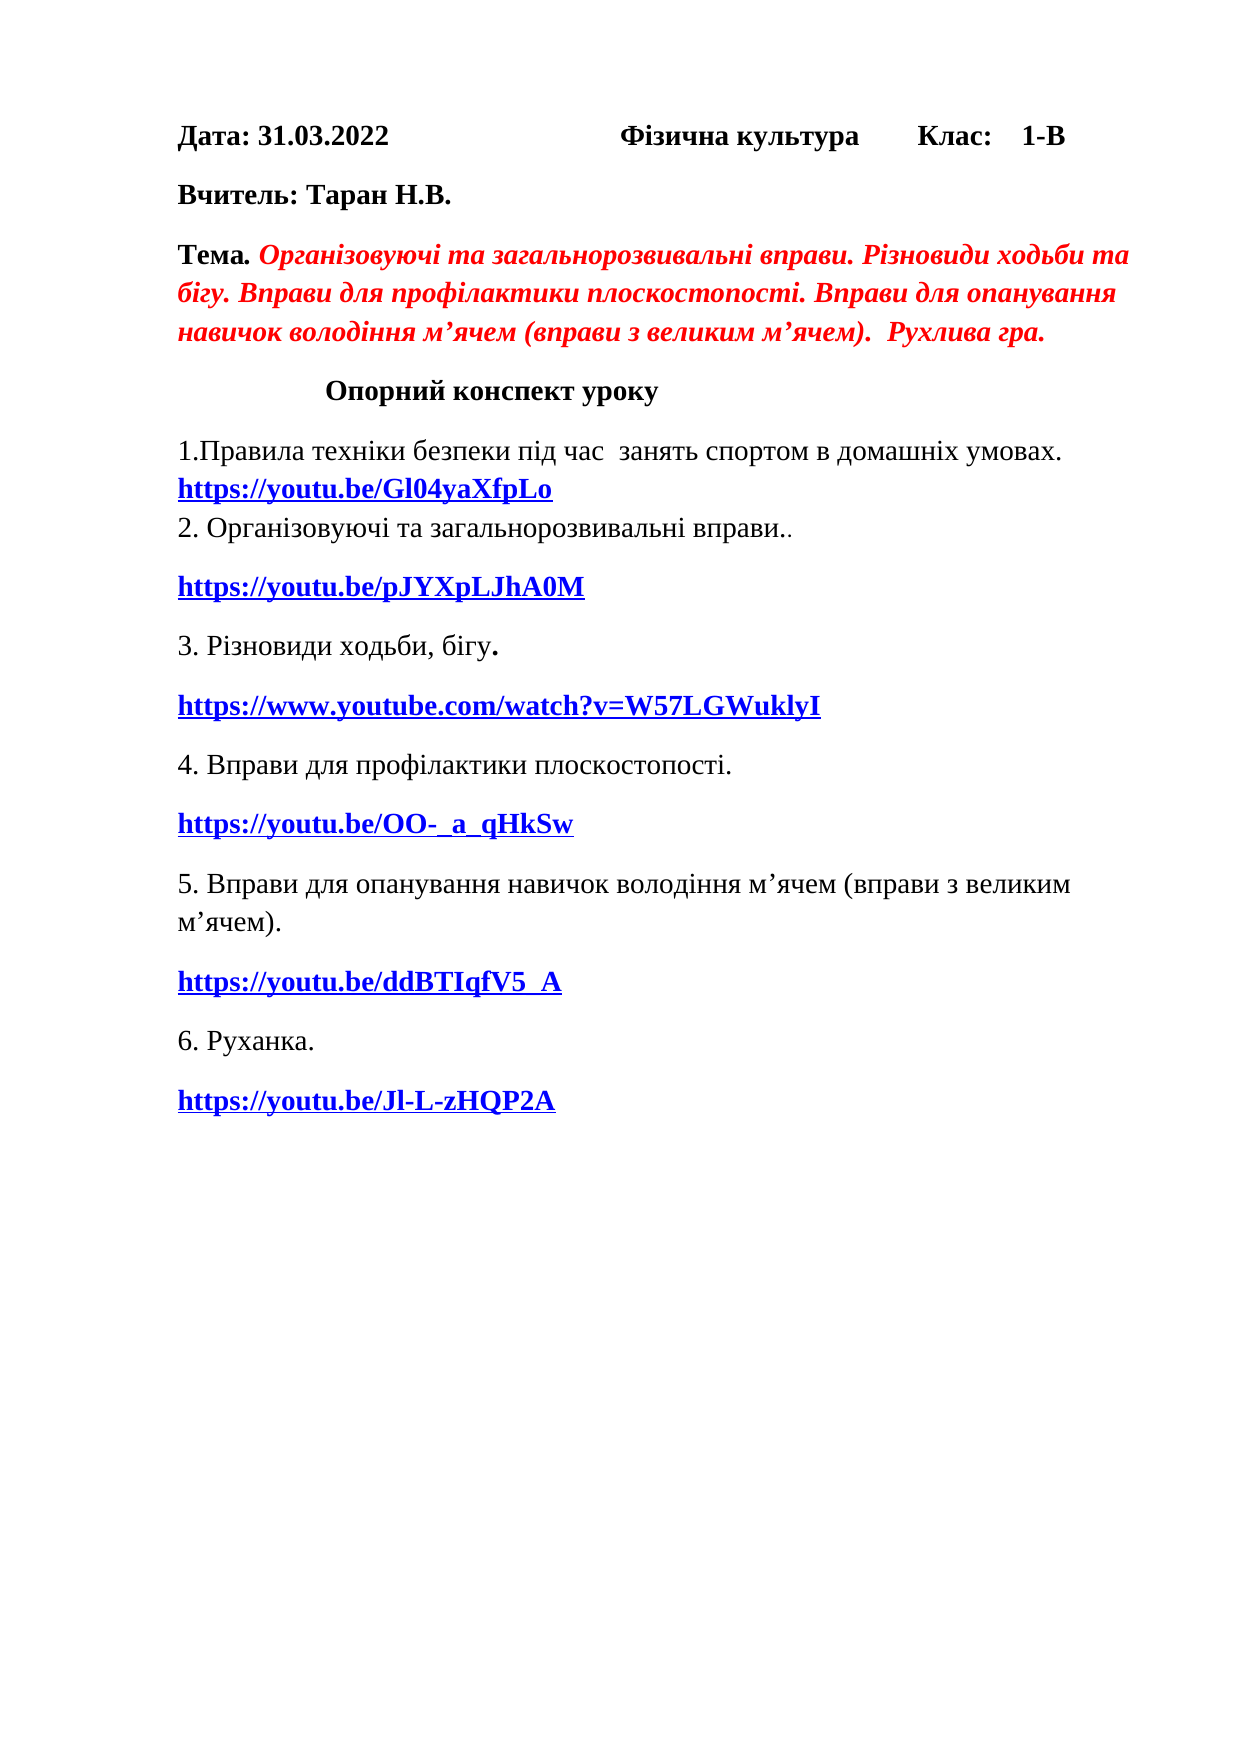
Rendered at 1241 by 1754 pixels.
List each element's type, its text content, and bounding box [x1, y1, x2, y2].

text Дата: 31.03.2022 Фізична культура Клас: 1-В [177, 118, 1152, 152]
text https://youtu.be/Gl04yaXfpLo [177, 471, 1152, 505]
text https://youtu.be/ddBTIqfV5_A [177, 964, 1152, 997]
text 3. Різновиди ходьби, бігу. [177, 628, 1152, 662]
text https://youtu.be/pJYXpLJhA0M [177, 569, 1152, 603]
text https://www.youtube.com/watch?v=W57LGWuklyI [177, 688, 1152, 721]
text 5. Вправи для опанування навичок володіння м’ячем (вправи з великим м’ячем). [177, 866, 1152, 938]
text https://youtu.be/Jl-L-zHQP2A [177, 1083, 1152, 1116]
text 4. Вправи для профілактики плоскостопості. [177, 747, 1152, 781]
text Тема. Організовуючі та загальнорозвивальні вправи. Різновиди ходьби та бігу. Вправи для профілактики плоскостопості. Вправи для опанування навичок володіння м’ячем (вправи з великим м’ячем). Рухлива гра. [177, 237, 1152, 347]
text Опорний конспект уроку [325, 373, 1152, 407]
text 1.Правила техніки безпеки під час занять спортом в домашніх умовах. [177, 433, 1152, 466]
text 6. Руханка. [177, 1023, 1152, 1057]
text Вчитель: Таран Н.В. [177, 177, 1152, 211]
text 2. Організовуючі та загальнорозвивальні вправи.. [177, 510, 1152, 543]
text https://youtu.be/OO-_a_qHkSw [177, 807, 1152, 840]
